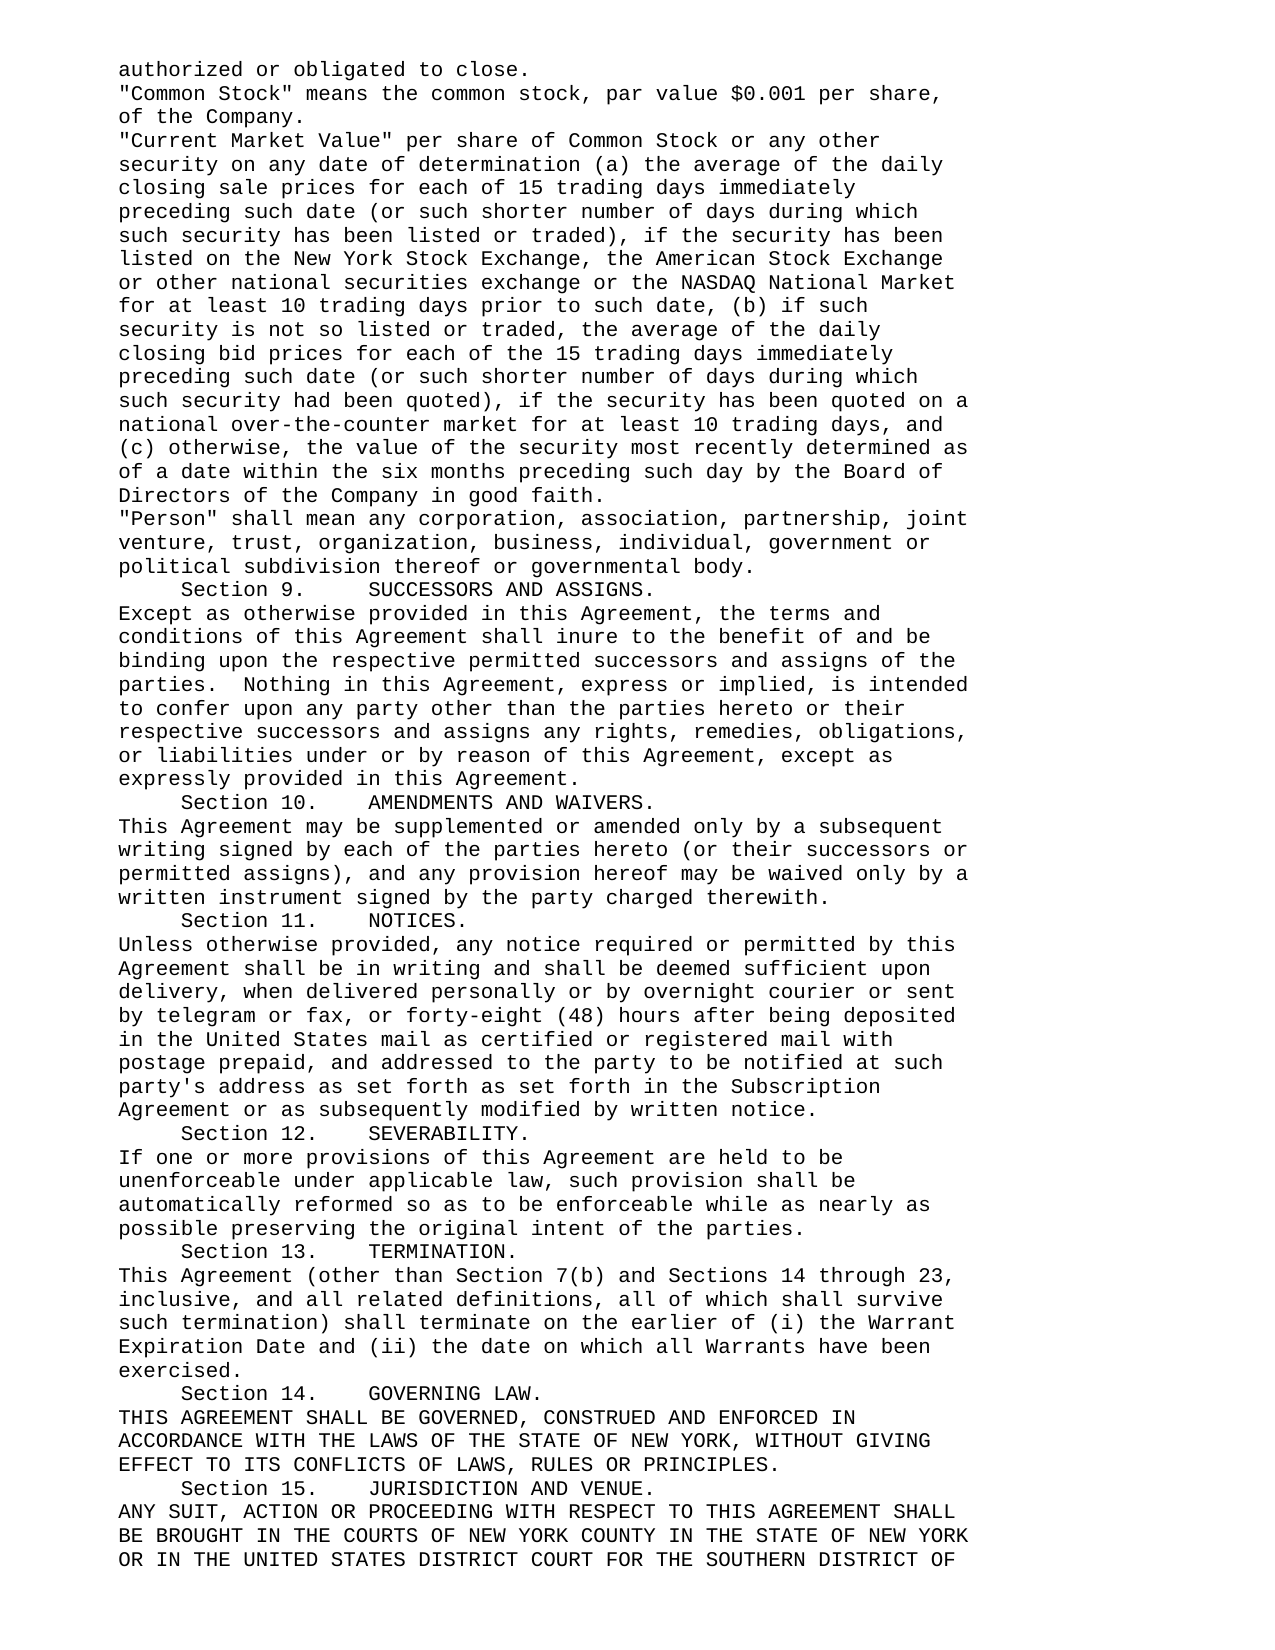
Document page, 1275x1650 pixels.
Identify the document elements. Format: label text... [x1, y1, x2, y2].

text of the Company. [118, 106, 1216, 130]
text Section 12. SEVERABILITY. [118, 1123, 1216, 1147]
text authorized or obligated to close. [118, 59, 1216, 83]
text such security has been listed or traded), if the security has been [118, 224, 1216, 248]
text inclusive, and all related definitions, all of which shall survive [118, 1289, 1216, 1312]
text national over-the-counter market for at least 10 trading days, and [118, 414, 1216, 437]
text Except as otherwise provided in this Agreement, the terms and [118, 603, 1216, 627]
text This Agreement (other than Section 7(b) and Sections 14 through 23, [118, 1265, 1216, 1289]
text political subdivision thereof or governmental body. [118, 556, 1216, 579]
text Section 11. NOTICES. [118, 910, 1216, 934]
text delivery, when delivered personally or by overnight courier or sent [118, 981, 1216, 1005]
text security is not so listed or traded, the average of the daily [118, 319, 1216, 343]
text EFFECT TO ITS CONFLICTS OF LAWS, RULES OR PRINCIPLES. [118, 1454, 1216, 1478]
text Section 10. AMENDMENTS AND WAIVERS. [118, 792, 1216, 816]
text or liabilities under or by reason of this Agreement, except as [118, 745, 1216, 768]
text venture, trust, organization, business, individual, government or [118, 532, 1216, 556]
text closing bid prices for each of the 15 trading days immediately [118, 343, 1216, 366]
text unenforceable under applicable law, such provision shall be [118, 1170, 1216, 1194]
text ACCORDANCE WITH THE LAWS OF THE STATE OF NEW YORK, WITHOUT GIVING [118, 1431, 1216, 1454]
text Directors of the Company in good faith. [118, 485, 1216, 508]
text binding upon the respective permitted successors and assigns of the [118, 650, 1216, 674]
text or other national securities exchange or the NASDAQ National Market [118, 272, 1216, 296]
text postage prepaid, and addressed to the party to be notified at such [118, 1052, 1216, 1076]
text exercised. [118, 1359, 1216, 1383]
text Section 13. TERMINATION. [118, 1241, 1216, 1265]
text possible preserving the original intent of the parties. [118, 1218, 1216, 1241]
text "Person" shall mean any corporation, association, partnership, joint [118, 508, 1216, 532]
text Section 9. SUCCESSORS AND ASSIGNS. [118, 579, 1216, 603]
text expressly provided in this Agreement. [118, 768, 1216, 792]
text listed on the New York Stock Exchange, the American Stock Exchange [118, 248, 1216, 272]
text conditions of this Agreement shall inure to the benefit of and be [118, 627, 1216, 650]
text respective successors and assigns any rights, remedies, obligations, [118, 721, 1216, 745]
text parties. Nothing in this Agreement, express or implied, is intended [118, 674, 1216, 697]
text written instrument signed by the party charged therewith. [118, 887, 1216, 910]
text permitted assigns), and any provision hereof may be waived only by a [118, 863, 1216, 887]
text ANY SUIT, ACTION OR PROCEEDING WITH RESPECT TO THIS AGREEMENT SHALL [118, 1501, 1216, 1525]
text BE BROUGHT IN THE COURTS OF NEW YORK COUNTY IN THE STATE OF NEW YORK [118, 1525, 1216, 1549]
text security on any date of determination (a) the average of the daily [118, 154, 1216, 177]
text If one or more provisions of this Agreement are held to be [118, 1147, 1216, 1170]
text such security had been quoted), if the security has been quoted on a [118, 390, 1216, 414]
text to confer upon any party other than the parties hereto or their [118, 697, 1216, 721]
text This Agreement may be supplemented or amended only by a subsequent [118, 816, 1216, 839]
text THIS AGREEMENT SHALL BE GOVERNED, CONSTRUED AND ENFORCED IN [118, 1407, 1216, 1431]
text writing signed by each of the parties hereto (or their successors or [118, 839, 1216, 863]
text Agreement or as subsequently modified by written notice. [118, 1099, 1216, 1123]
text in the United States mail as certified or registered mail with [118, 1028, 1216, 1052]
text Section 14. GOVERNING LAW. [118, 1383, 1216, 1407]
text Agreement shall be in writing and shall be deemed sufficient upon [118, 958, 1216, 981]
text such termination) shall terminate on the earlier of (i) the Warrant [118, 1312, 1216, 1336]
text Expiration Date and (ii) the date on which all Warrants have been [118, 1336, 1216, 1359]
text OR IN THE UNITED STATES DISTRICT COURT FOR THE SOUTHERN DISTRICT OF [118, 1549, 1216, 1572]
text party's address as set forth as set forth in the Subscription [118, 1076, 1216, 1099]
text Section 15. JURISDICTION AND VENUE. [118, 1478, 1216, 1501]
text preceding such date (or such shorter number of days during which [118, 201, 1216, 224]
text automatically reformed so as to be enforceable while as nearly as [118, 1194, 1216, 1218]
text closing sale prices for each of 15 trading days immediately [118, 177, 1216, 201]
text "Common Stock" means the common stock, par value $0.001 per share, [118, 83, 1216, 106]
text Unless otherwise provided, any notice required or permitted by this [118, 934, 1216, 958]
text preceding such date (or such shorter number of days during which [118, 366, 1216, 390]
text of a date within the six months preceding such day by the Board of [118, 461, 1216, 485]
text "Current Market Value" per share of Common Stock or any other [118, 130, 1216, 154]
text for at least 10 trading days prior to such date, (b) if such [118, 296, 1216, 319]
text (c) otherwise, the value of the security most recently determined as [118, 437, 1216, 461]
text by telegram or fax, or forty-eight (48) hours after being deposited [118, 1005, 1216, 1028]
